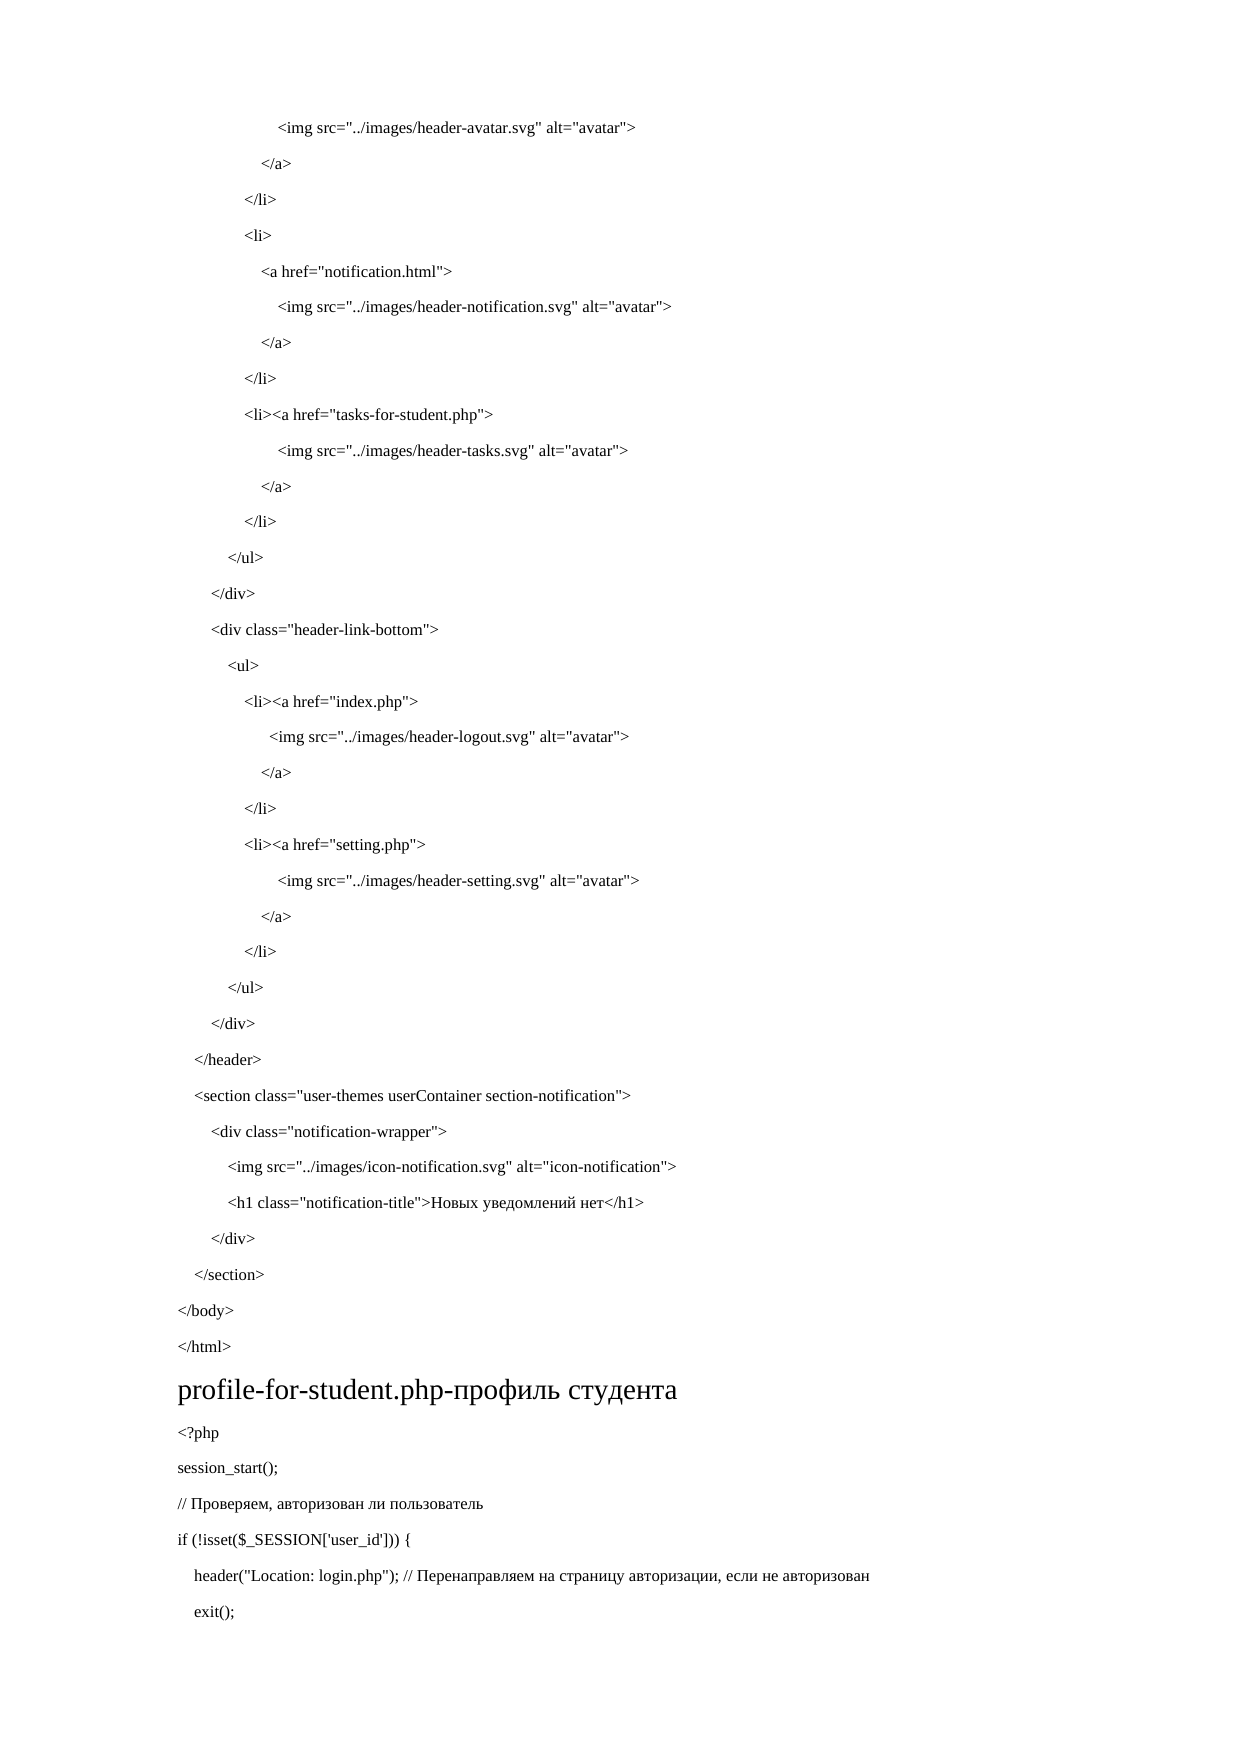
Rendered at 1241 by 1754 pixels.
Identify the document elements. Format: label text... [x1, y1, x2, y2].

text <img src="../images/icon-notification.svg" alt="icon-notification"> [177, 1157, 1152, 1176]
text </div> [177, 584, 1152, 603]
text </li> [177, 799, 1152, 818]
text </li> [177, 512, 1152, 531]
text <ul> [177, 656, 1152, 675]
text </a> [177, 906, 1152, 926]
text </div> [177, 1014, 1152, 1033]
text <li><a href="setting.php"> [177, 835, 1152, 854]
text // Проверяем, авторизован ли пользователь [177, 1494, 1152, 1513]
text </section> [177, 1265, 1152, 1284]
text <img src="../images/header-logout.svg" alt="avatar"> [177, 727, 1152, 746]
text </a> [177, 154, 1152, 173]
text </a> [177, 763, 1152, 782]
text <section class="user-themes userContainer section-notification"> [177, 1086, 1152, 1105]
text header("Location: login.php"); // Перенаправляем на страницу авторизации, если не авторизован [177, 1566, 1152, 1585]
text <a href="notification.html"> [177, 261, 1152, 281]
text session_start(); [177, 1458, 1152, 1477]
text </a> [177, 476, 1152, 496]
text </li> [177, 942, 1152, 961]
text <li><a href="tasks-for-student.php"> [177, 405, 1152, 424]
text if (!isset($_SESSION['user_id'])) { [177, 1530, 1152, 1549]
text </ul> [177, 978, 1152, 997]
text <div class="header-link-bottom"> [177, 620, 1152, 639]
text </li> [177, 369, 1152, 388]
text <li><a href="index.php"> [177, 691, 1152, 711]
text <h1 class="notification-title">Новых уведомлений нет</h1> [177, 1193, 1152, 1212]
text exit(); [177, 1602, 1152, 1621]
text </ul> [177, 548, 1152, 567]
text <img src="../images/header-setting.svg" alt="avatar"> [177, 871, 1152, 890]
text </li> [177, 190, 1152, 209]
text <li> [177, 226, 1152, 245]
text <div class="notification-wrapper"> [177, 1121, 1152, 1141]
text <img src="../images/header-tasks.svg" alt="avatar"> [177, 441, 1152, 460]
text </body> [177, 1301, 1152, 1320]
text </html> [177, 1336, 1152, 1356]
text </header> [177, 1050, 1152, 1069]
text <img src="../images/header-avatar.svg" alt="avatar"> [177, 118, 1152, 137]
text profile-for-student.php-профиль студента [177, 1372, 1152, 1406]
text <?php [177, 1422, 1152, 1442]
text </div> [177, 1229, 1152, 1248]
text </a> [177, 333, 1152, 352]
text <img src="../images/header-notification.svg" alt="avatar"> [177, 297, 1152, 316]
